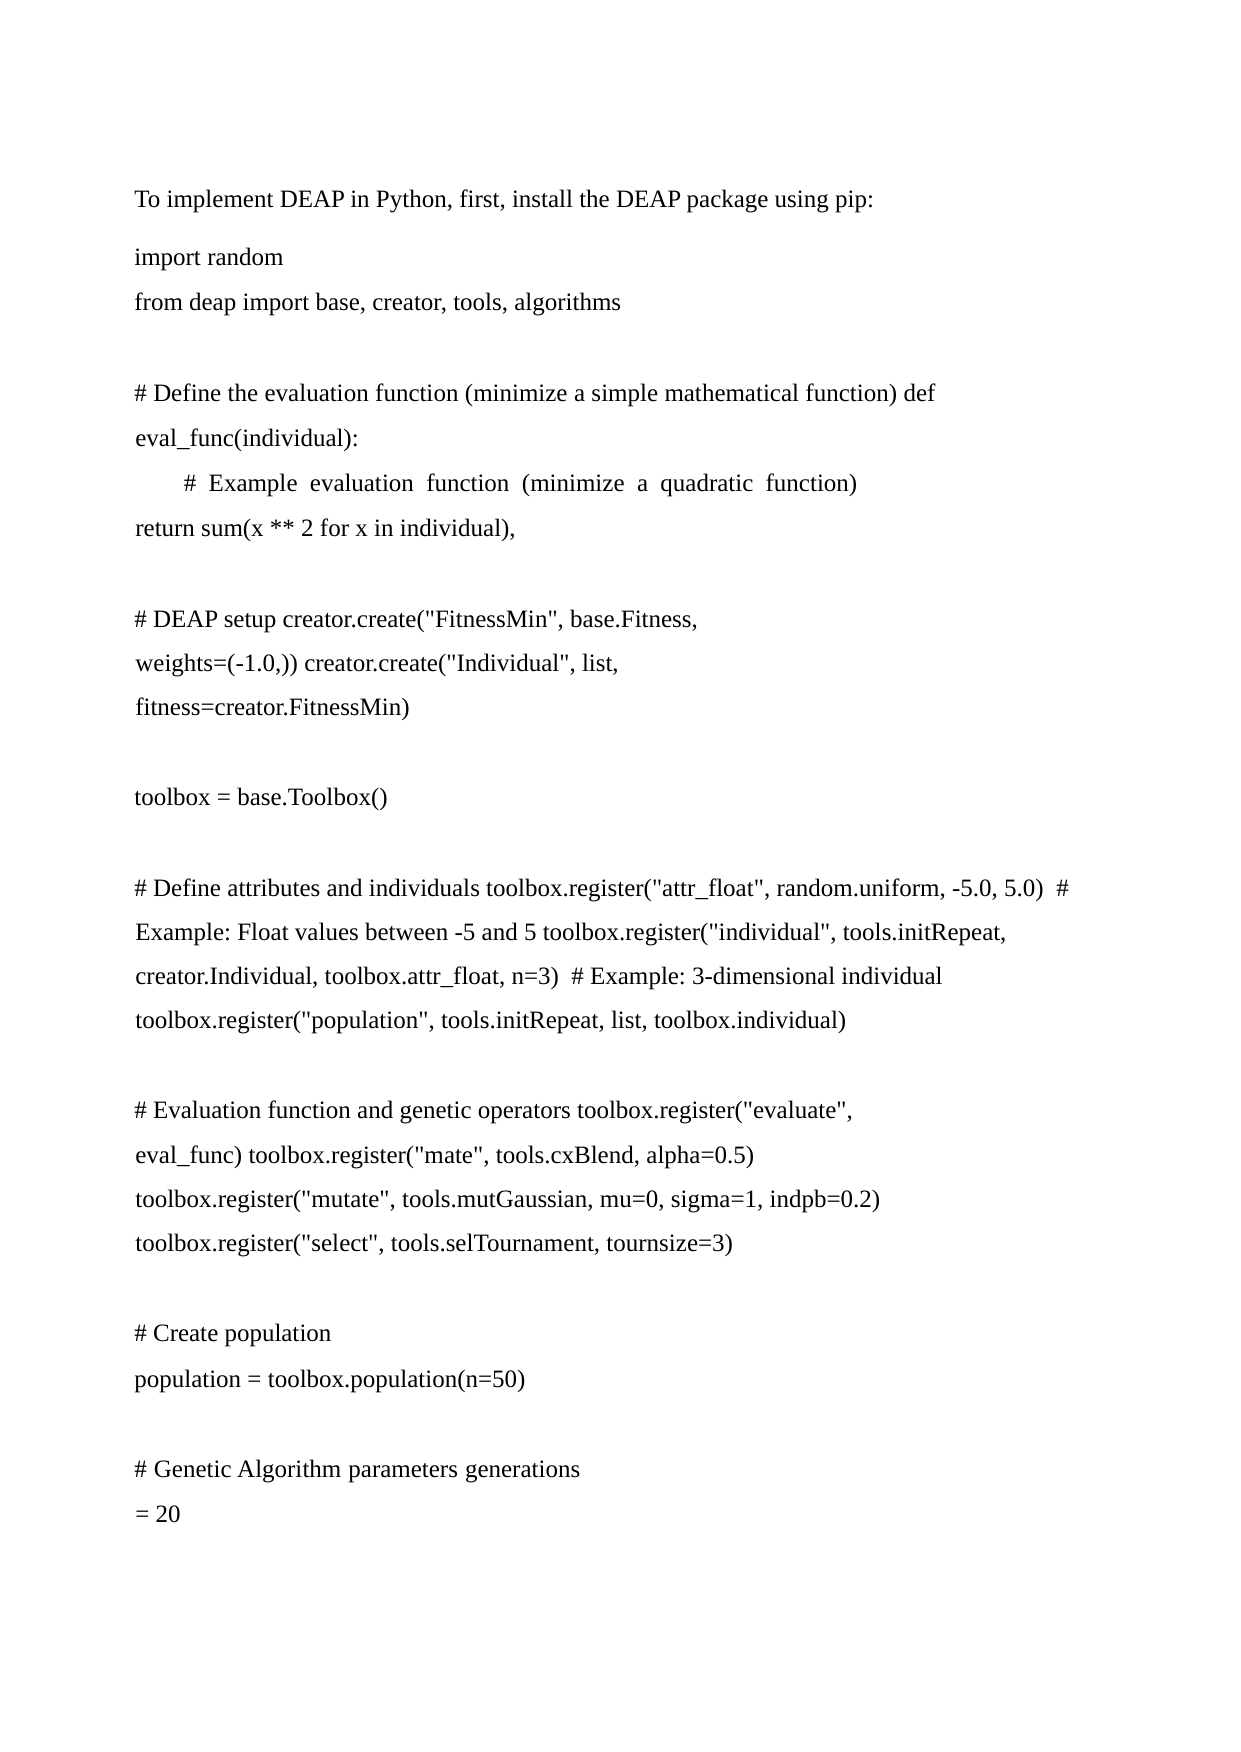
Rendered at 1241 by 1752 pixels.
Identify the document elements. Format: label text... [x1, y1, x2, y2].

text toolbox = base.Toolbox() [134, 782, 1147, 811]
text # Create population [134, 1318, 1147, 1347]
text # DEAP setup creator.create("FitnessMin", base.Fitness, weights=(-1.0,)) creator.create("Individual", list, fitness=creator.FitnessMin) [134, 604, 734, 721]
text from deap import base, creator, tools, algorithms [134, 287, 1147, 316]
text # Example evaluation function (minimize a quadratic function) return sum(x ** 2 for x in individual), [134, 468, 858, 542]
text # Define attributes and individuals toolbox.register("attr_float", random.uniform, -5.0, 5.0) # Example: Float values between -5 and 5 toolbox.register("individual", tools.initRepeat, creator.Individual, toolbox.attr_float, n=3) # Example: 3-dimensional individual toolbox.register("population", tools.initRepeat, list, toolbox.individual) [134, 873, 1147, 1034]
text # Evaluation function and genetic operators toolbox.register("evaluate", eval_func) toolbox.register("mate", tools.cxBlend, alpha=0.5) toolbox.register("mutate", tools.mutGaussian, mu=0, sigma=1, indpb=0.2) toolbox.register("select", tools.selTournament, tournsize=3) [134, 1096, 882, 1257]
text import random [134, 242, 1147, 271]
text # Define the evaluation function (minimize a simple mathematical function) def eval_func(individual): [134, 378, 936, 451]
text To implement DEAP in Python, first, install the DEAP package using pip: [134, 184, 1147, 213]
text # Genetic Algorithm parameters generations = 20 [134, 1454, 580, 1528]
text population = toolbox.population(n=50) [134, 1364, 1147, 1392]
